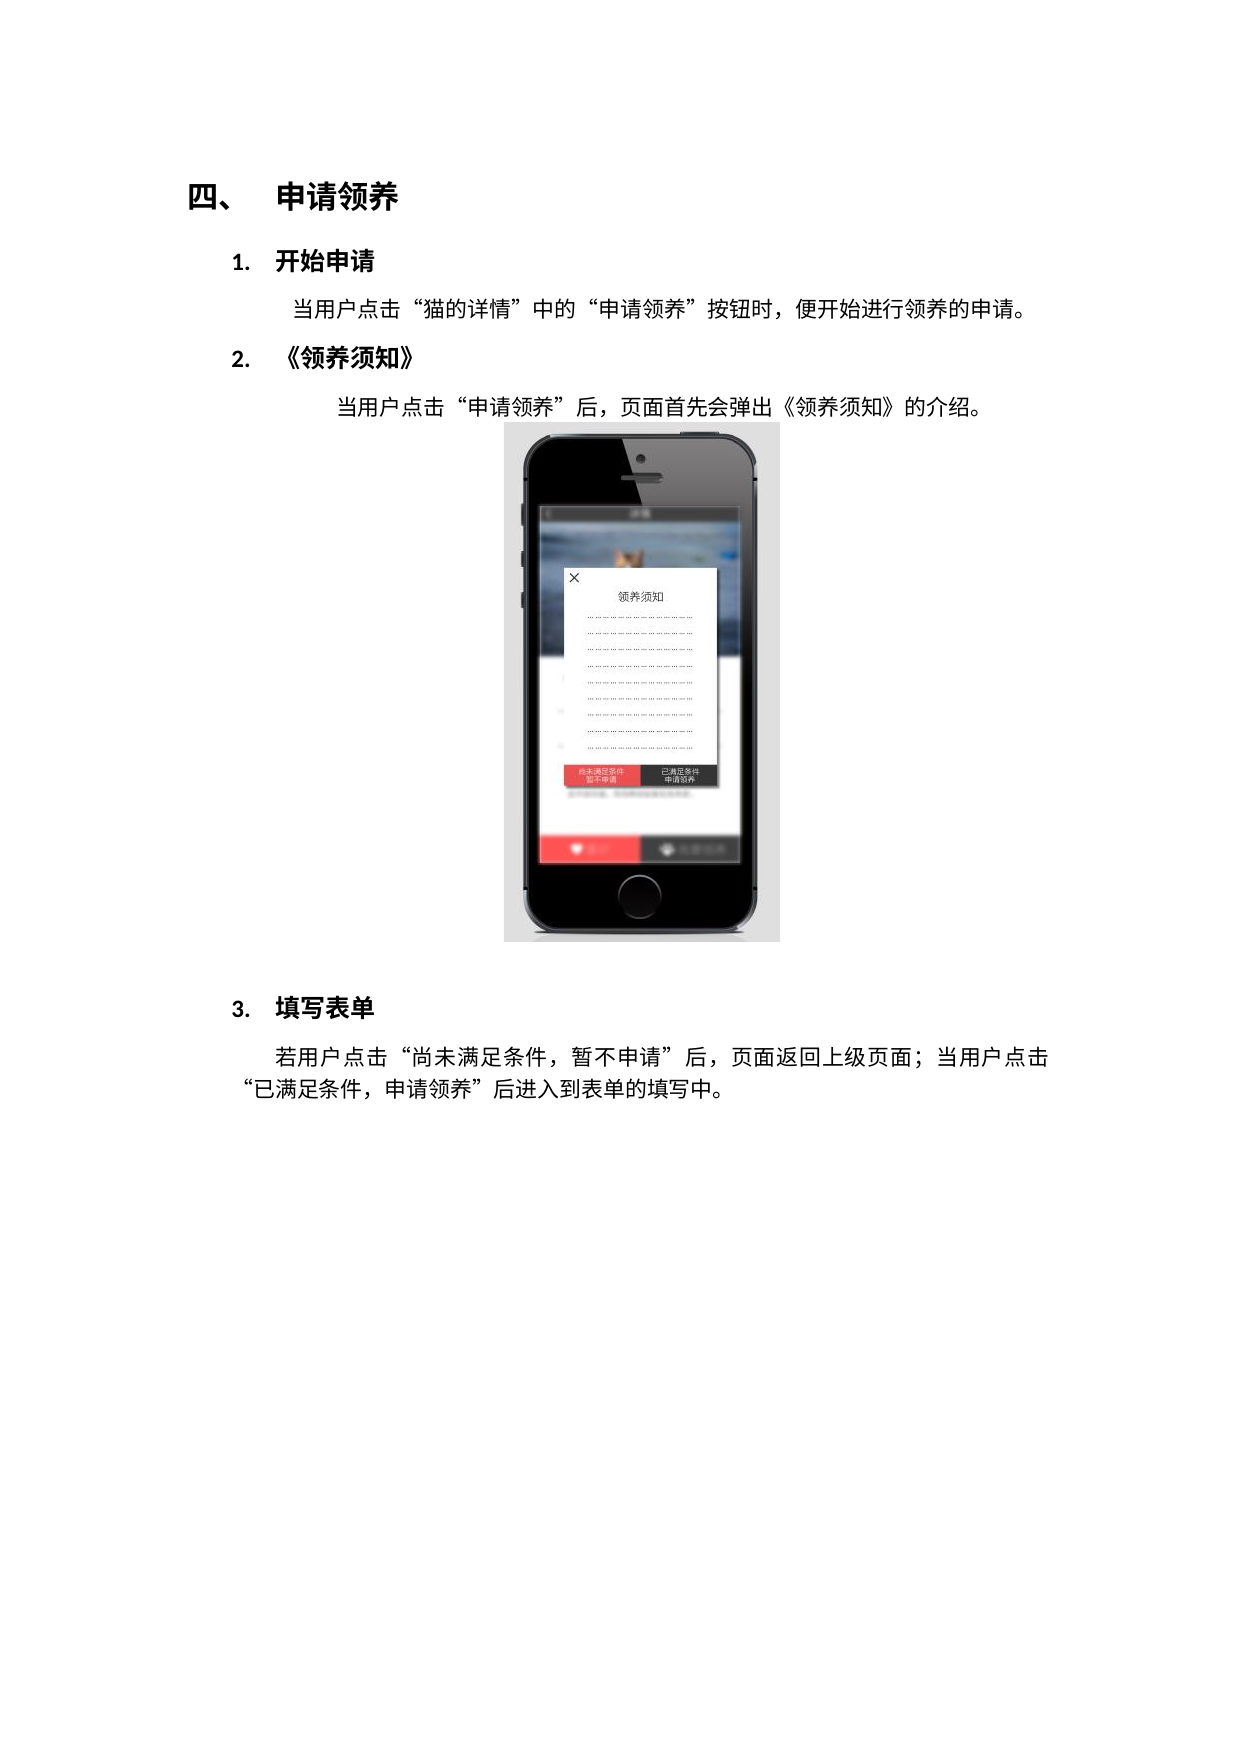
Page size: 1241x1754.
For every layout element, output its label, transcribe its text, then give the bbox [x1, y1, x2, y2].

list 开始申请 [231, 227, 1053, 292]
text 当用户点击“猫的详情”中的“申请领养”按钮时，便开始进行领养的申请。 [231, 292, 1053, 324]
list 《领养须知》 [231, 324, 1053, 389]
picture [503, 422, 781, 942]
list 申请领养 [187, 162, 1053, 227]
text 若用户点击“尚未满足条件，暂不申请”后，页面返回上级页面；当用户点击“已满足条件，申请领养”后进入到表单的填写中。 [231, 1039, 1053, 1104]
list 填写表单 [231, 974, 1053, 1039]
